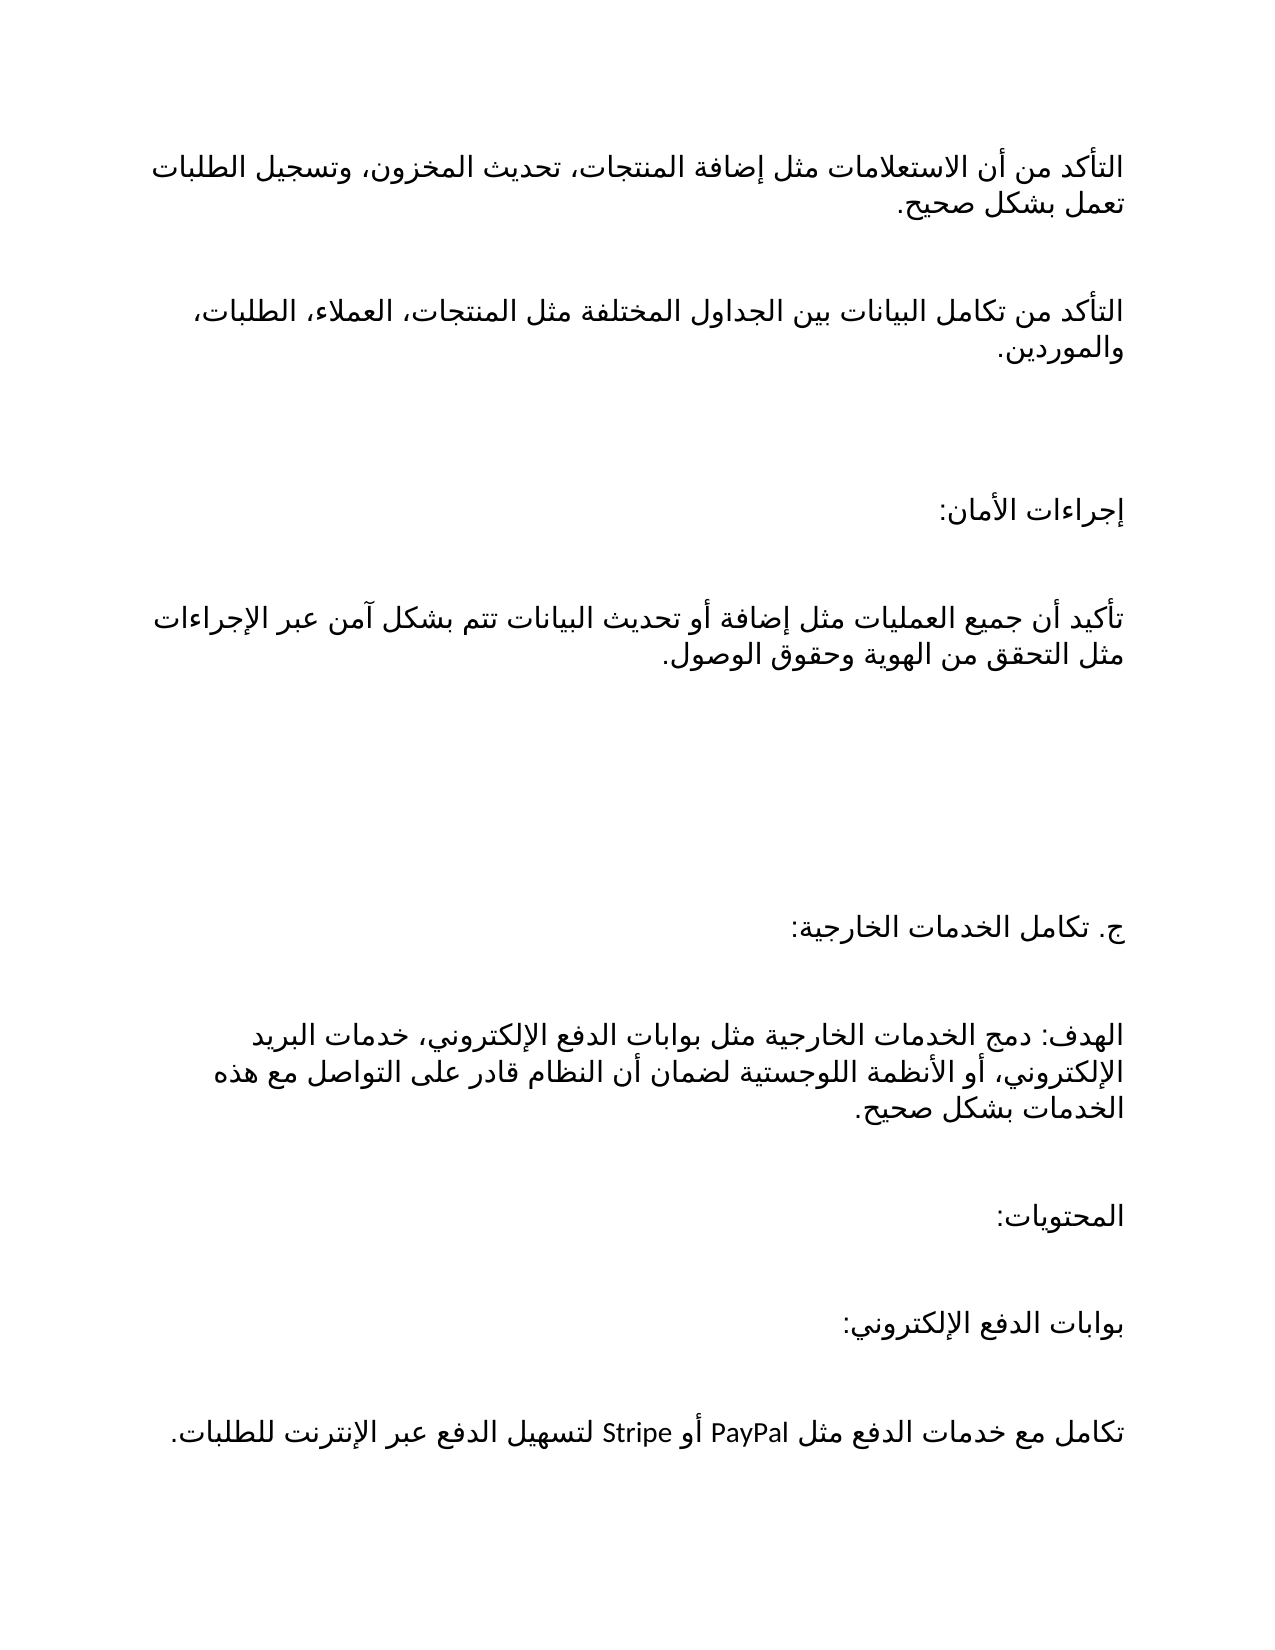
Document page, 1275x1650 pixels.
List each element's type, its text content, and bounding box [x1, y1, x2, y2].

text تكامل مع خدمات الدفع مثل PayPal أو Stripe لتسهيل الدفع عبر الإنترنت للطلبات. [150, 1414, 1125, 1450]
text ج. تكامل الخدمات الخارجية: [150, 911, 1125, 944]
text إجراءات الأمان: [150, 493, 1125, 527]
text التأكد من تكامل البيانات بين الجداول المختلفة مثل المنتجات، العملاء، الطلبات، والموردين. [150, 294, 1125, 364]
text الهدف: دمج الخدمات الخارجية مثل بوابات الدفع الإلكتروني، خدمات البريد الإلكتروني، أو الأنظمة اللوجستية لضمان أن النظام قادر على التواصل مع هذه الخدمات بشكل صحيح. [150, 1018, 1125, 1124]
text المحتويات: [150, 1199, 1125, 1232]
text التأكد من أن الاستعلامات مثل إضافة المنتجات، تحديث المخزون، وتسجيل الطلبات تعمل بشكل صحيح. [150, 150, 1125, 220]
text بوابات الدفع الإلكتروني: [150, 1307, 1125, 1340]
text تأكيد أن جميع العمليات مثل إضافة أو تحديث البيانات تتم بشكل آمن عبر الإجراءات مثل التحقق من الهوية وحقوق الوصول. [150, 601, 1125, 671]
